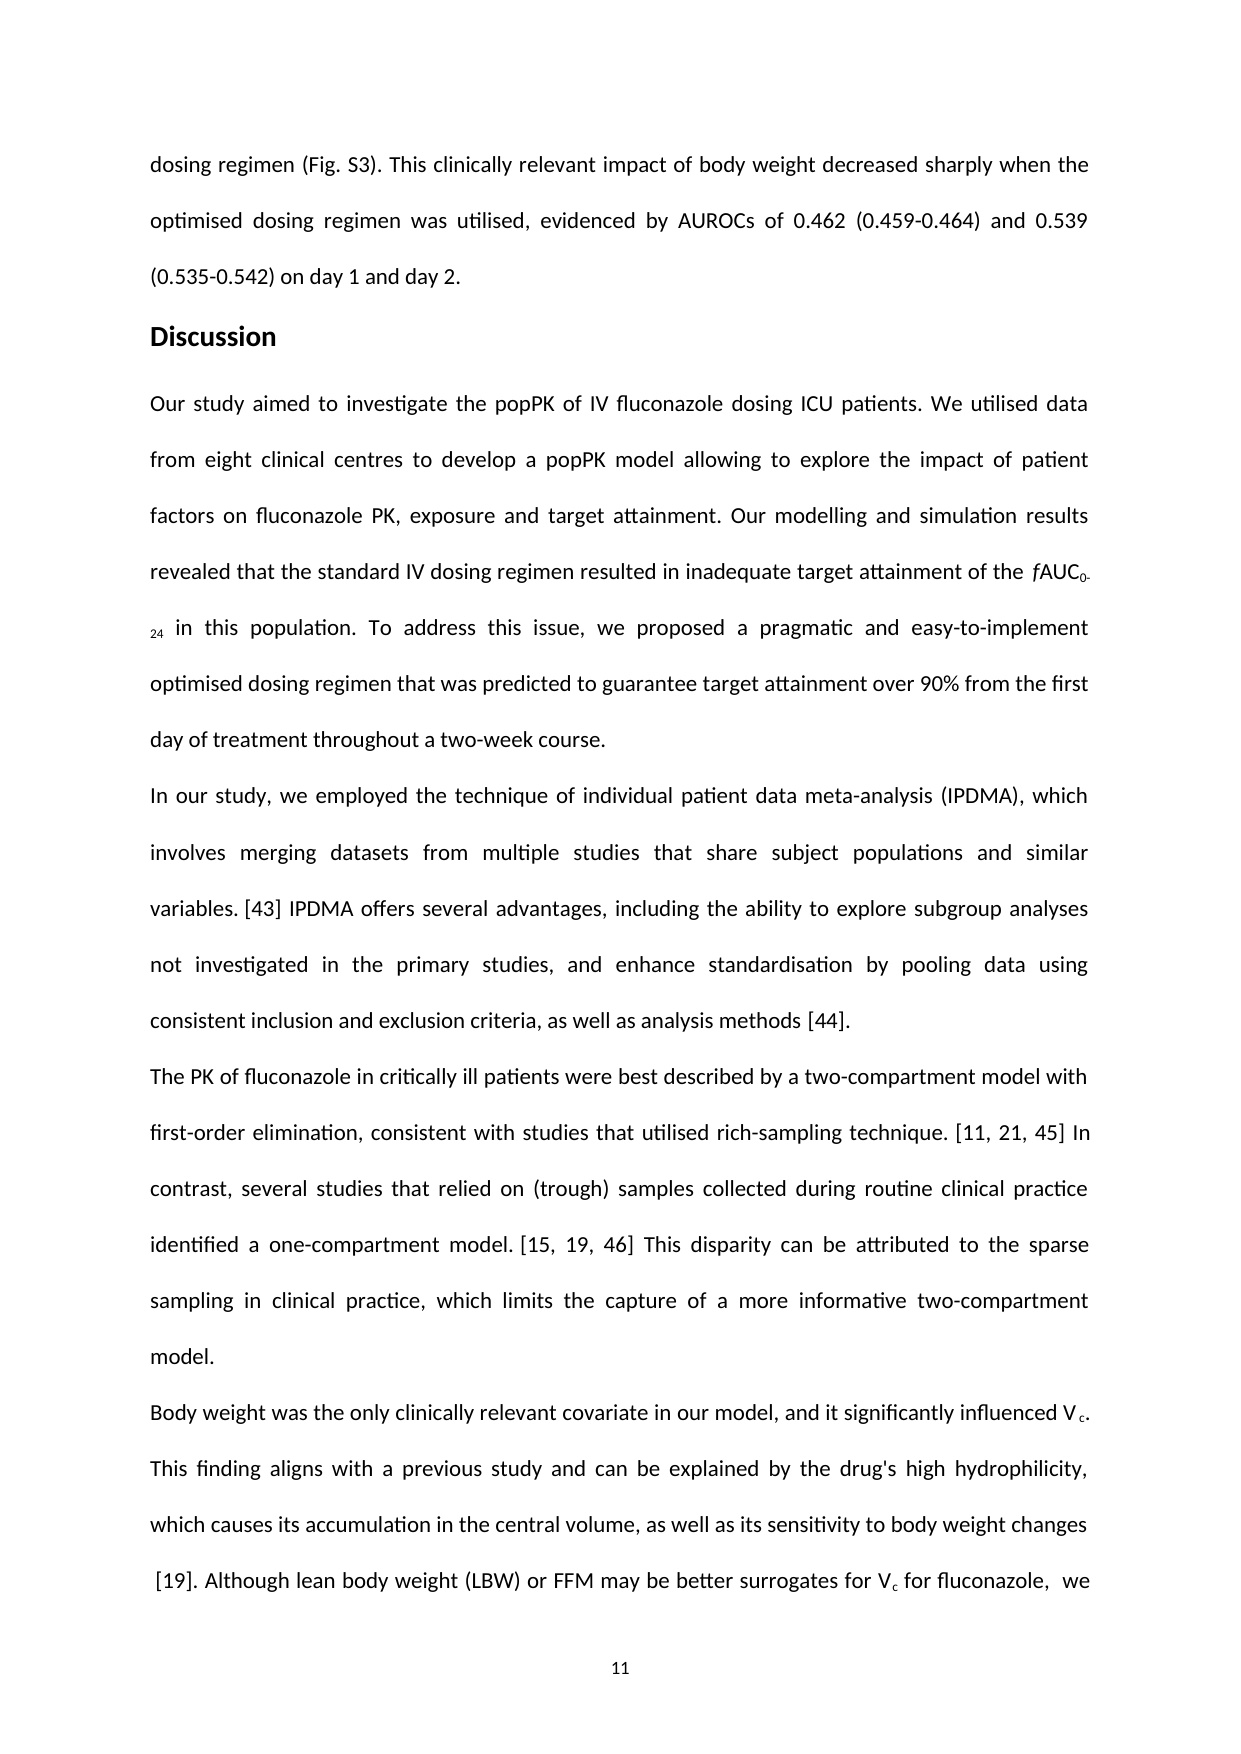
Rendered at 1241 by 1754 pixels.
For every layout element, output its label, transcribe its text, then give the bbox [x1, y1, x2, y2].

text Discussion [150, 318, 1090, 354]
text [150, 150, 1090, 290]
text Our study aimed to investigate the popPK of IV fluconazole dosing ICU patients. We utilised data from eight clinical centres to develop a popPK model allowing to explore the impact of patient factors on fluconazole PK, exposure and target attainment. Our modelling and simulation results revealed that the standard IV dosing regimen resulted in inadequate target attainment of the fAUC0-24 in this population. To address this issue, we proposed a pragmatic and easy-to-implement optimised dosing regimen that was predicted to guarantee target attainment over 90% from the first day of treatment throughout a two-week course. [150, 389, 1090, 754]
text In our study, we employed the technique of individual patient data meta-analysis (IPDMA), which involves merging datasets from multiple studies that share subject populations and similar variables. [43] IPDMA offers several advantages, including the ability to explore subgroup analyses not investigated in the primary studies, and enhance standardisation by pooling data using consistent inclusion and exclusion criteria, as well as analysis methods [44]. [150, 782, 1090, 1034]
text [150, 1398, 1090, 1594]
text The PK of fluconazole in critically ill patients were best described by a two-compartment model with first-order elimination, consistent with studies that utilised rich-sampling technique. [11, 21, 45] In contrast, several studies that relied on (trough) samples collected during routine clinical practice identified a one-compartment model. [15, 19, 46] This disparity can be attributed to the sparse sampling in clinical practice, which limits the capture of a more informative two-compartment model. [150, 1062, 1090, 1370]
